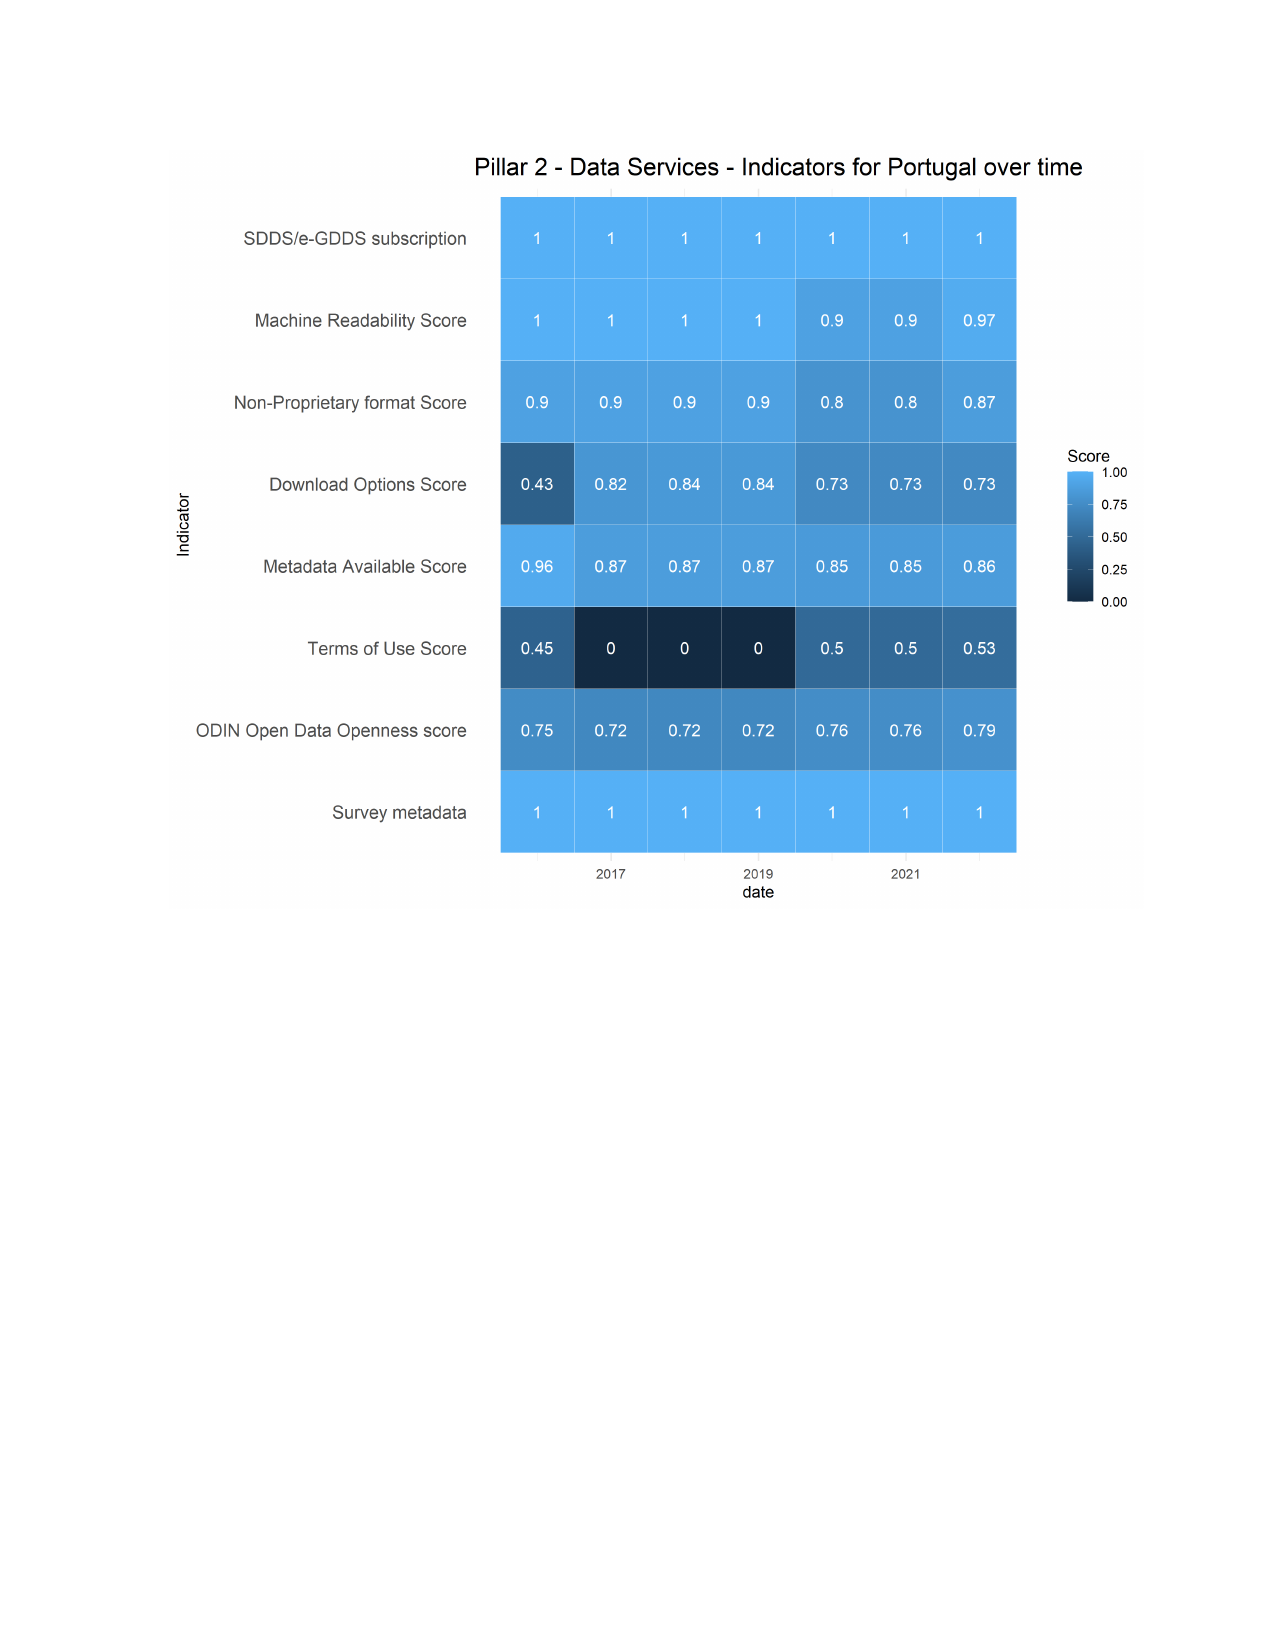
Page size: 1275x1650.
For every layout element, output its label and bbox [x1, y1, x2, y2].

picture [168, 150, 1144, 909]
